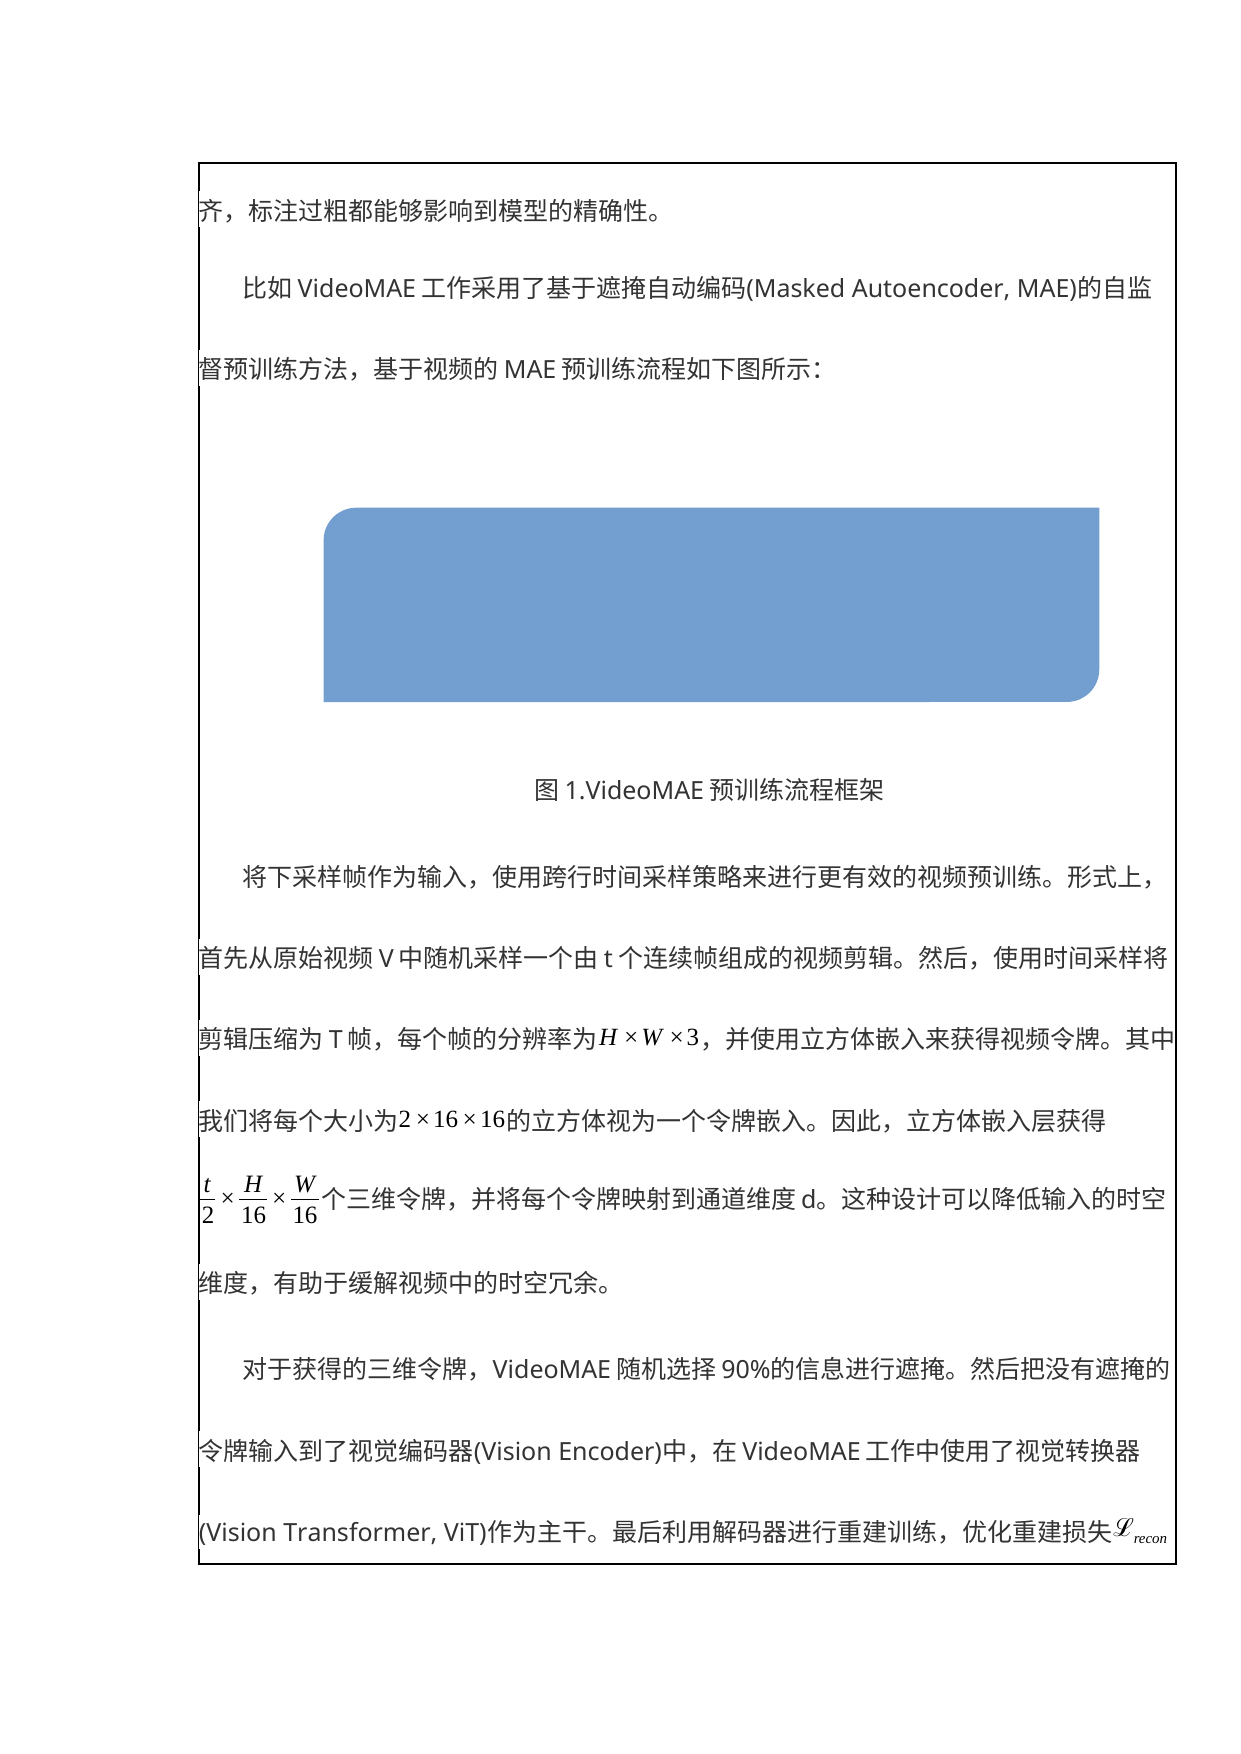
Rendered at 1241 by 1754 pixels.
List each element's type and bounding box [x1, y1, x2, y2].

table_header [200, 164, 1175, 1563]
